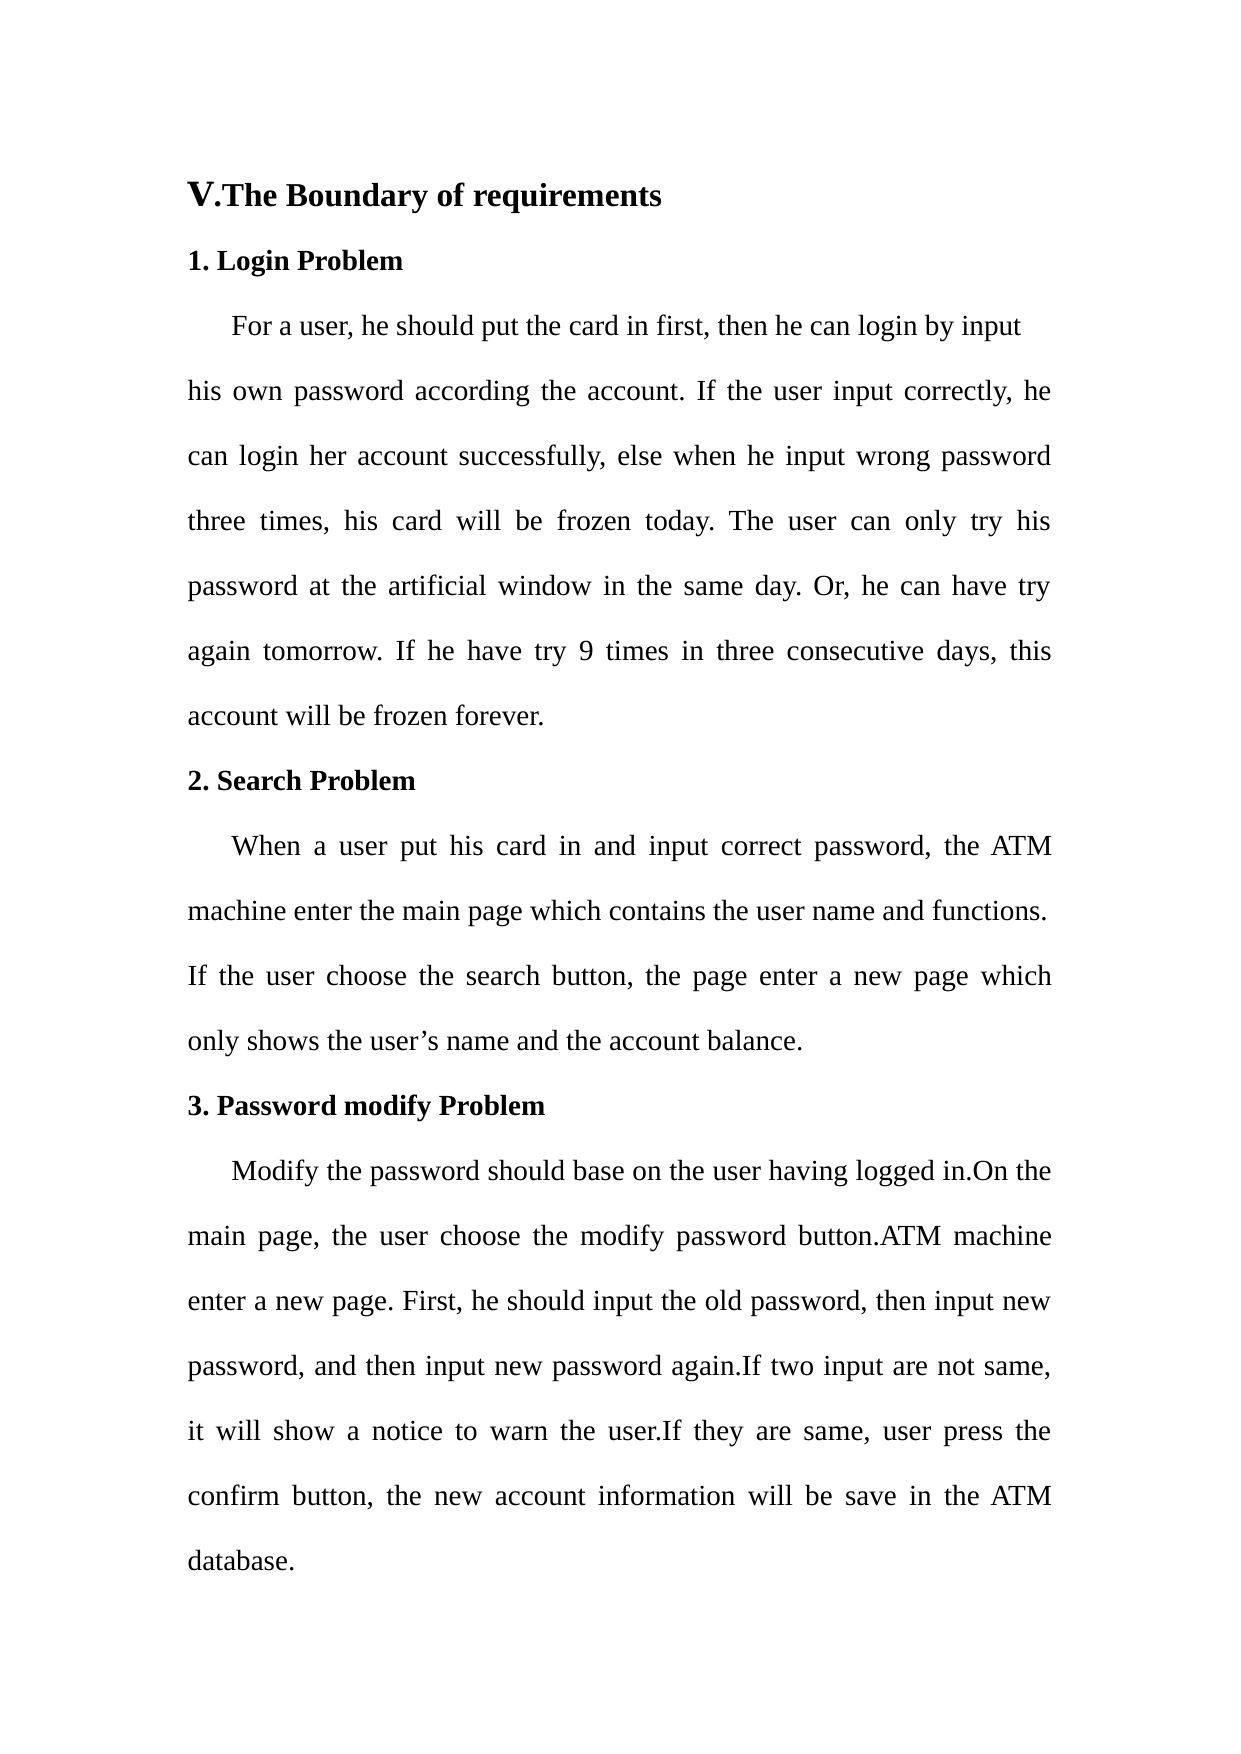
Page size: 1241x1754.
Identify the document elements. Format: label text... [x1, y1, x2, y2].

text Ⅴ.The Boundary of requirements [187, 162, 1053, 227]
list If the user choose the search button, the page enter a new page which only shows the user’s name and the account balance. [187, 942, 1053, 1072]
list his own password according the account. If the user input correctly, he can login her account successfully, else when he input wrong password three times, his card will be frozen today. The user can only try his password at the artificial window in the same day. Or, he can have try again tomorrow. If he have try 9 times in three consecutive days, this account will be frozen forever. [187, 357, 1053, 747]
list When a user put his card in and input correct password, the ATM machine enter the main page which contains the user name and functions. [187, 812, 1053, 942]
list Modify the password should base on the user having logged in.On the main page, the user choose the modify password button.ATM machine enter a new page. First, he should input the old password, then input new password, and then input new password again.If two input are not same, it will show a notice to warn the user.If they are same, user press the confirm button, the new account information will be save in the ATM database. [187, 1137, 1053, 1592]
list For a user, he should put the card in first, then he can login by input [231, 292, 1053, 357]
list Search Problem [187, 747, 1053, 812]
list Login Problem [187, 227, 1053, 292]
list Password modify Problem [187, 1072, 1053, 1137]
